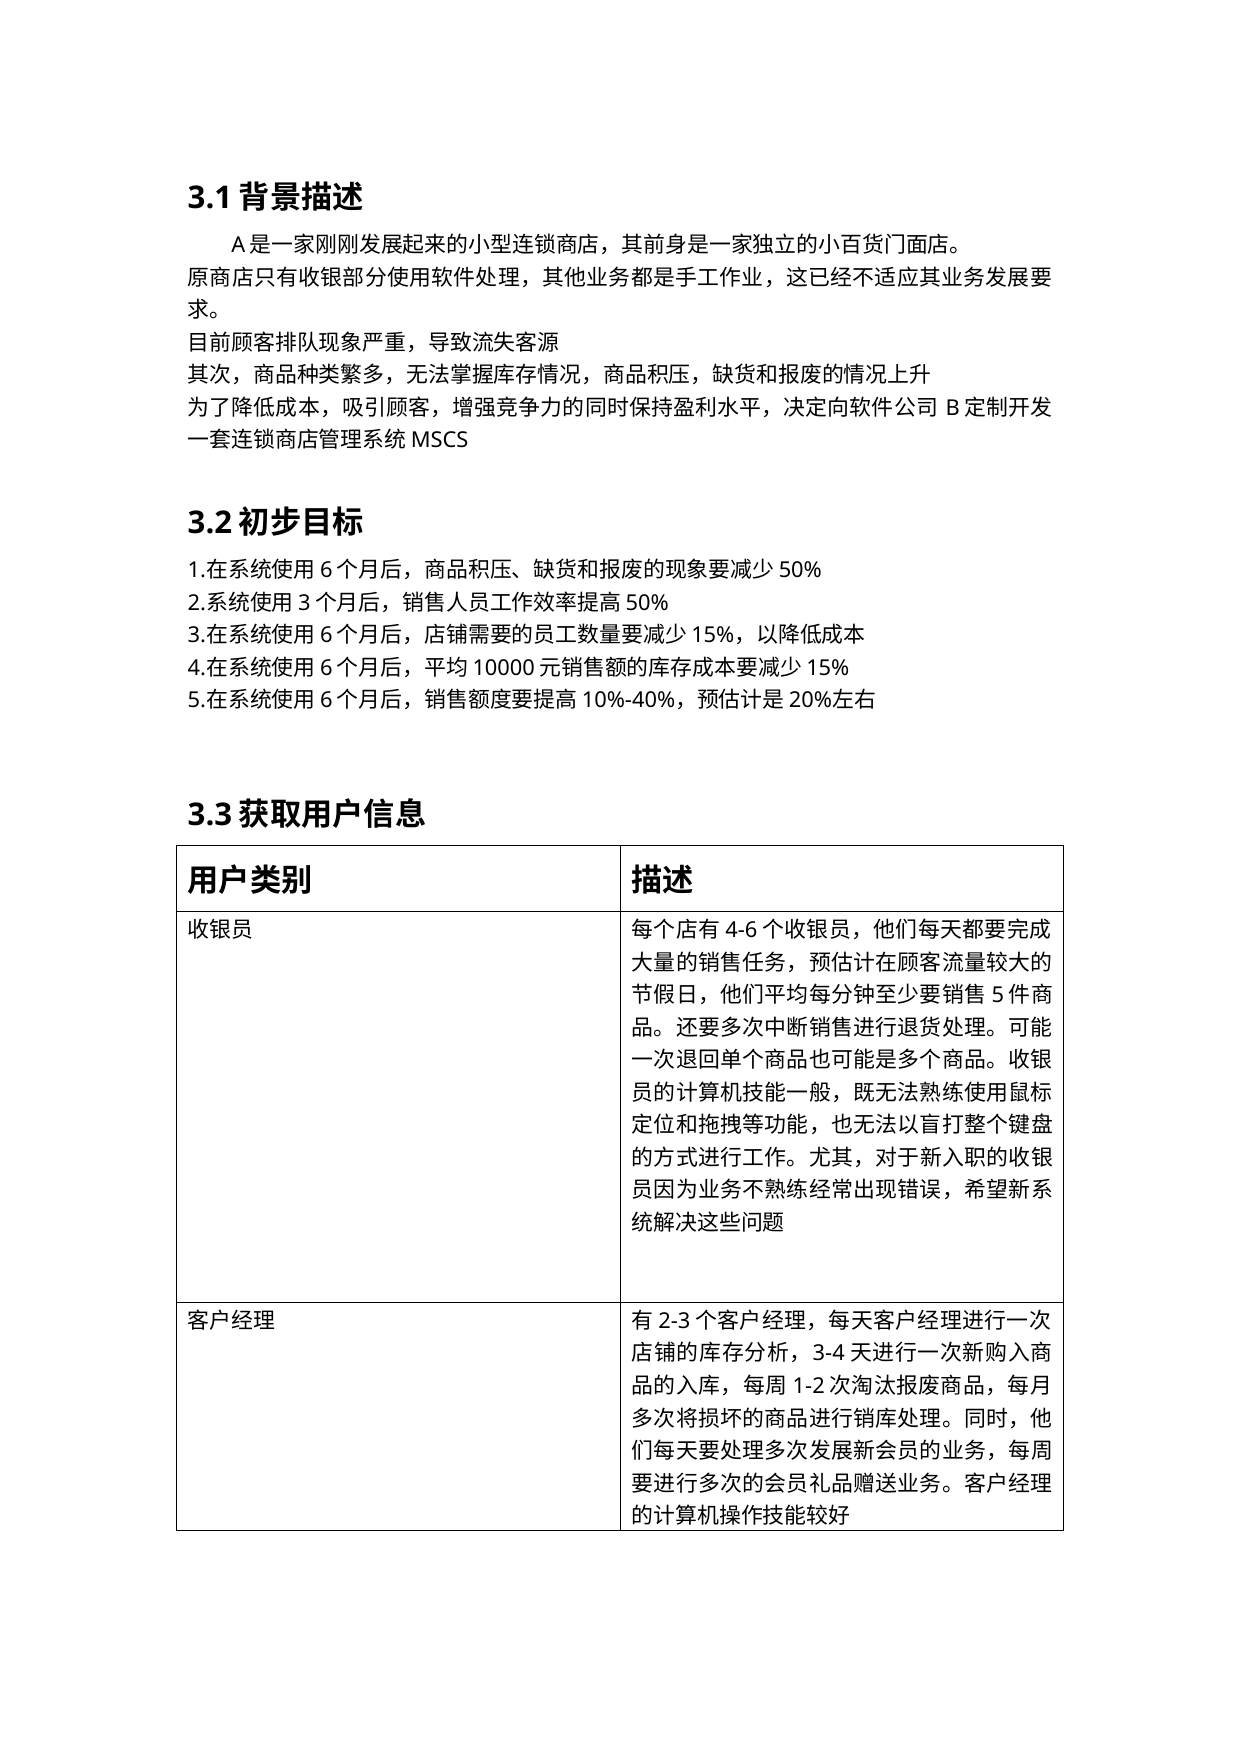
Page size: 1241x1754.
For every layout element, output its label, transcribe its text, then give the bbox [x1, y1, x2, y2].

table_header 描述 [621, 846, 1063, 911]
table_header 用户类别 [177, 846, 620, 911]
text 原商店只有收银部分使用软件处理，其他业务都是手工作业，这已经不适应其业务发展要求。 [187, 259, 1053, 324]
text 5.在系统使用6个月后，销售额度要提高10%-40%，预估计是20%左右 [187, 682, 1053, 714]
text 1.在系统使用6个月后，商品积压、缺货和报废的现象要减少50% [187, 552, 1053, 584]
text 2.系统使用3个月后，销售人员工作效率提高50% [187, 584, 1053, 617]
text 3.3获取用户信息 [187, 779, 1053, 844]
text 其次，商品种类繁多，无法掌握库存情况，商品积压，缺货和报废的情况上升 [187, 357, 1053, 389]
text 4.在系统使用6个月后，平均10000元销售额的库存成本要减少15% [187, 649, 1053, 682]
table_cell 每个店有4-6个收银员，他们每天都要完成大量的销售任务，预估计在顾客流量较大的节假日，他们平均每分钟至少要销售5件商品。还要多次中断销售进行退货处理。可能一次退回单个商品也可能是多个商品。收银员的计算机技能一般，既无法熟练使用鼠标定位和拖拽等功能，也无法以盲打整个键盘的方式进行工作。尤其，对于新入职的收银员因为业务不熟练经常出现错误，希望新系统解决这些问题 [621, 912, 1063, 1302]
table_cell 收银员 [177, 912, 620, 1302]
text 3.2初步目标 [187, 487, 1053, 552]
text 为了降低成本，吸引顾客，增强竞争力的同时保持盈利水平，决定向软件公司B定制开发一套连锁商店管理系统MSCS [187, 389, 1053, 454]
text A是一家刚刚发展起来的小型连锁商店，其前身是一家独立的小百货门面店。 [187, 227, 1053, 259]
text 3.1背景描述 [187, 162, 1053, 227]
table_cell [621, 1303, 1063, 1530]
text 目前顾客排队现象严重，导致流失客源 [187, 324, 1053, 357]
table_cell 客户经理 [177, 1303, 620, 1530]
text 3.在系统使用6个月后，店铺需要的员工数量要减少15%，以降低成本 [187, 617, 1053, 649]
